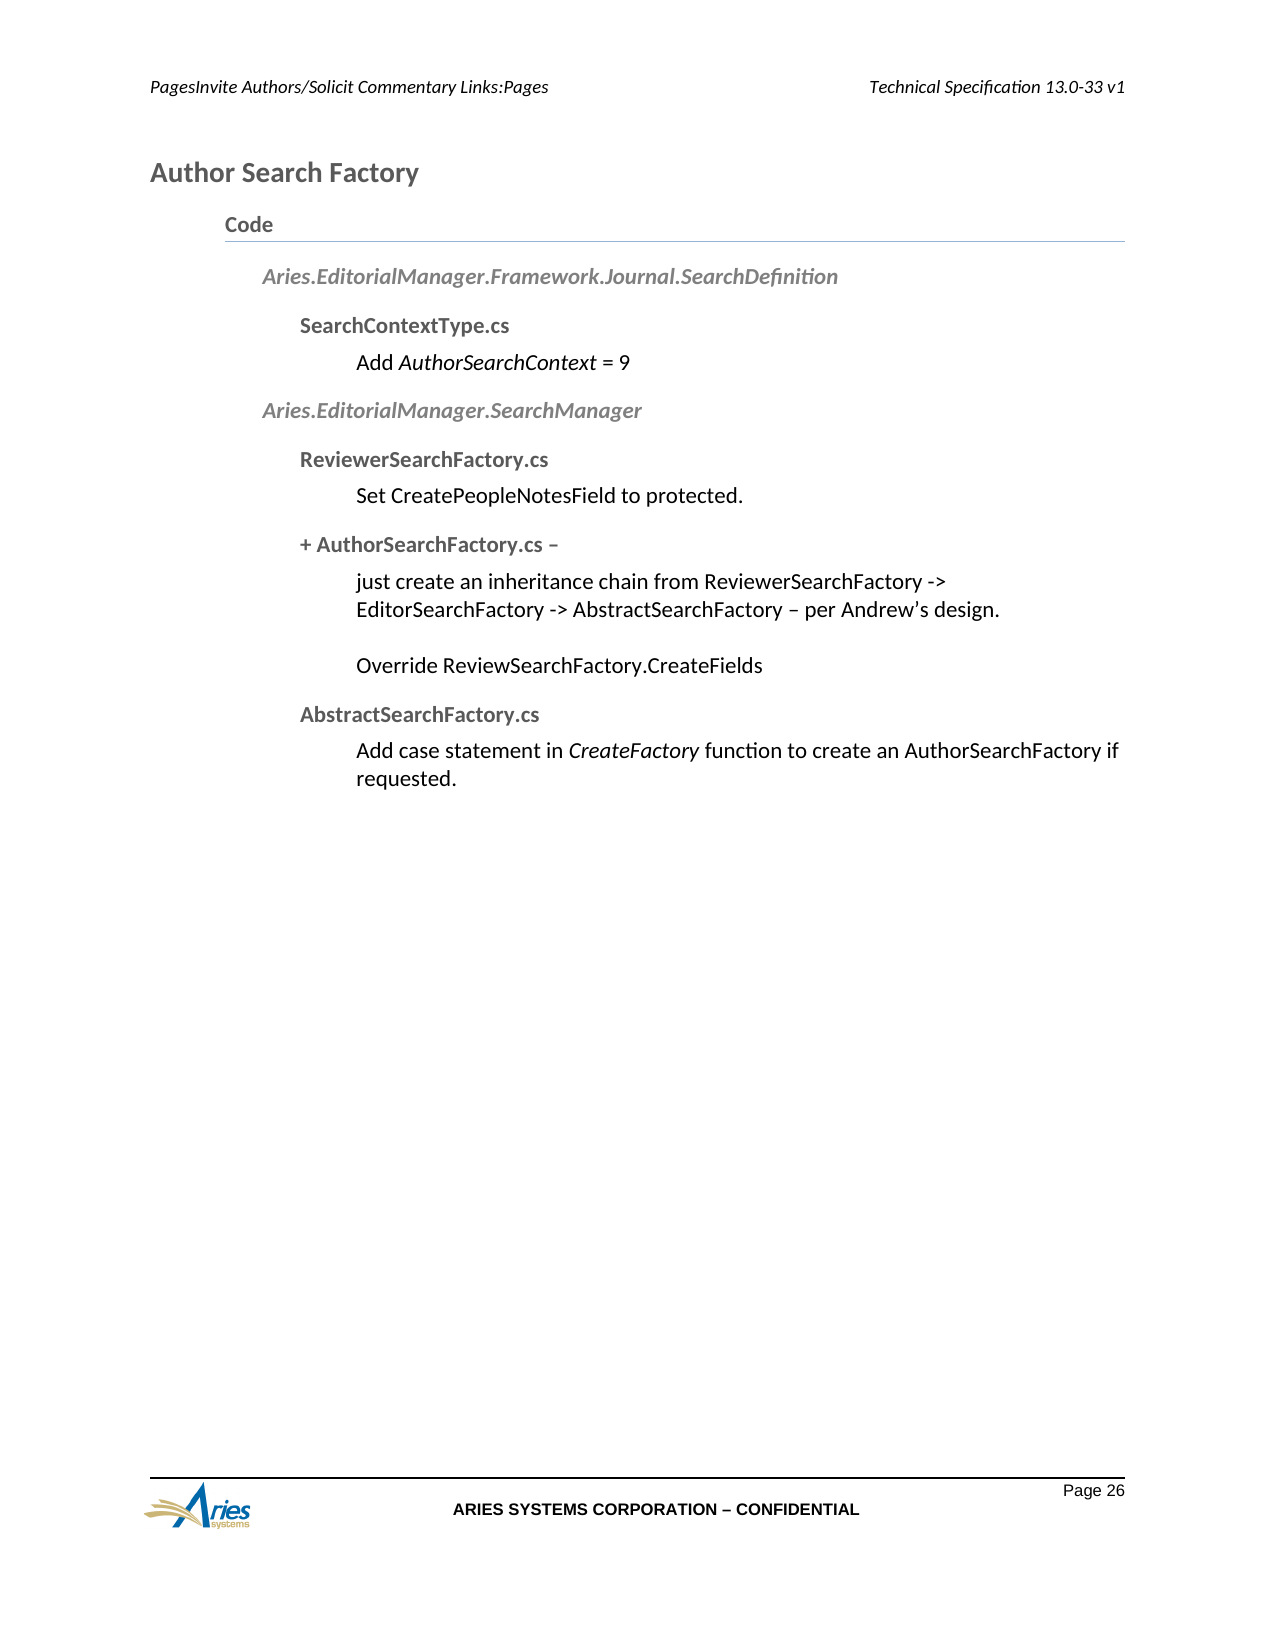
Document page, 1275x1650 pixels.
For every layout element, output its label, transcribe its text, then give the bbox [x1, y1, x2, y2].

text Set CreatePeopleNotesField to protected. [356, 482, 1125, 510]
subtitle Author Search Factory [150, 154, 1125, 189]
subtitle Aries.EditorialManager.SearchManager [262, 396, 1125, 424]
subtitle SearchContextType.cs [300, 311, 1125, 339]
subtitle Aries.EditorialManager.Framework.Journal.SearchDefinition [262, 262, 1125, 290]
subtitle AbstractSearchFactory.cs [300, 700, 1125, 728]
text Add case statement in CreateFactory function to create an AuthorSearchFactory if requested. [356, 736, 1125, 792]
subtitle Code [225, 210, 1125, 241]
text just create an inheritance chain from ReviewerSearchFactory -> EditorSearchFactory -> AbstractSearchFactory – per Andrew’s design. [356, 567, 1125, 623]
text Add AuthorSearchContext = 9 [356, 348, 1125, 376]
subtitle ReviewerSearchFactory.cs [300, 445, 1125, 473]
subtitle + AuthorSearchFactory.cs – [300, 531, 1125, 558]
picture [143, 1482, 251, 1529]
text Override ReviewSearchFactory.CreateFields [356, 651, 1125, 679]
